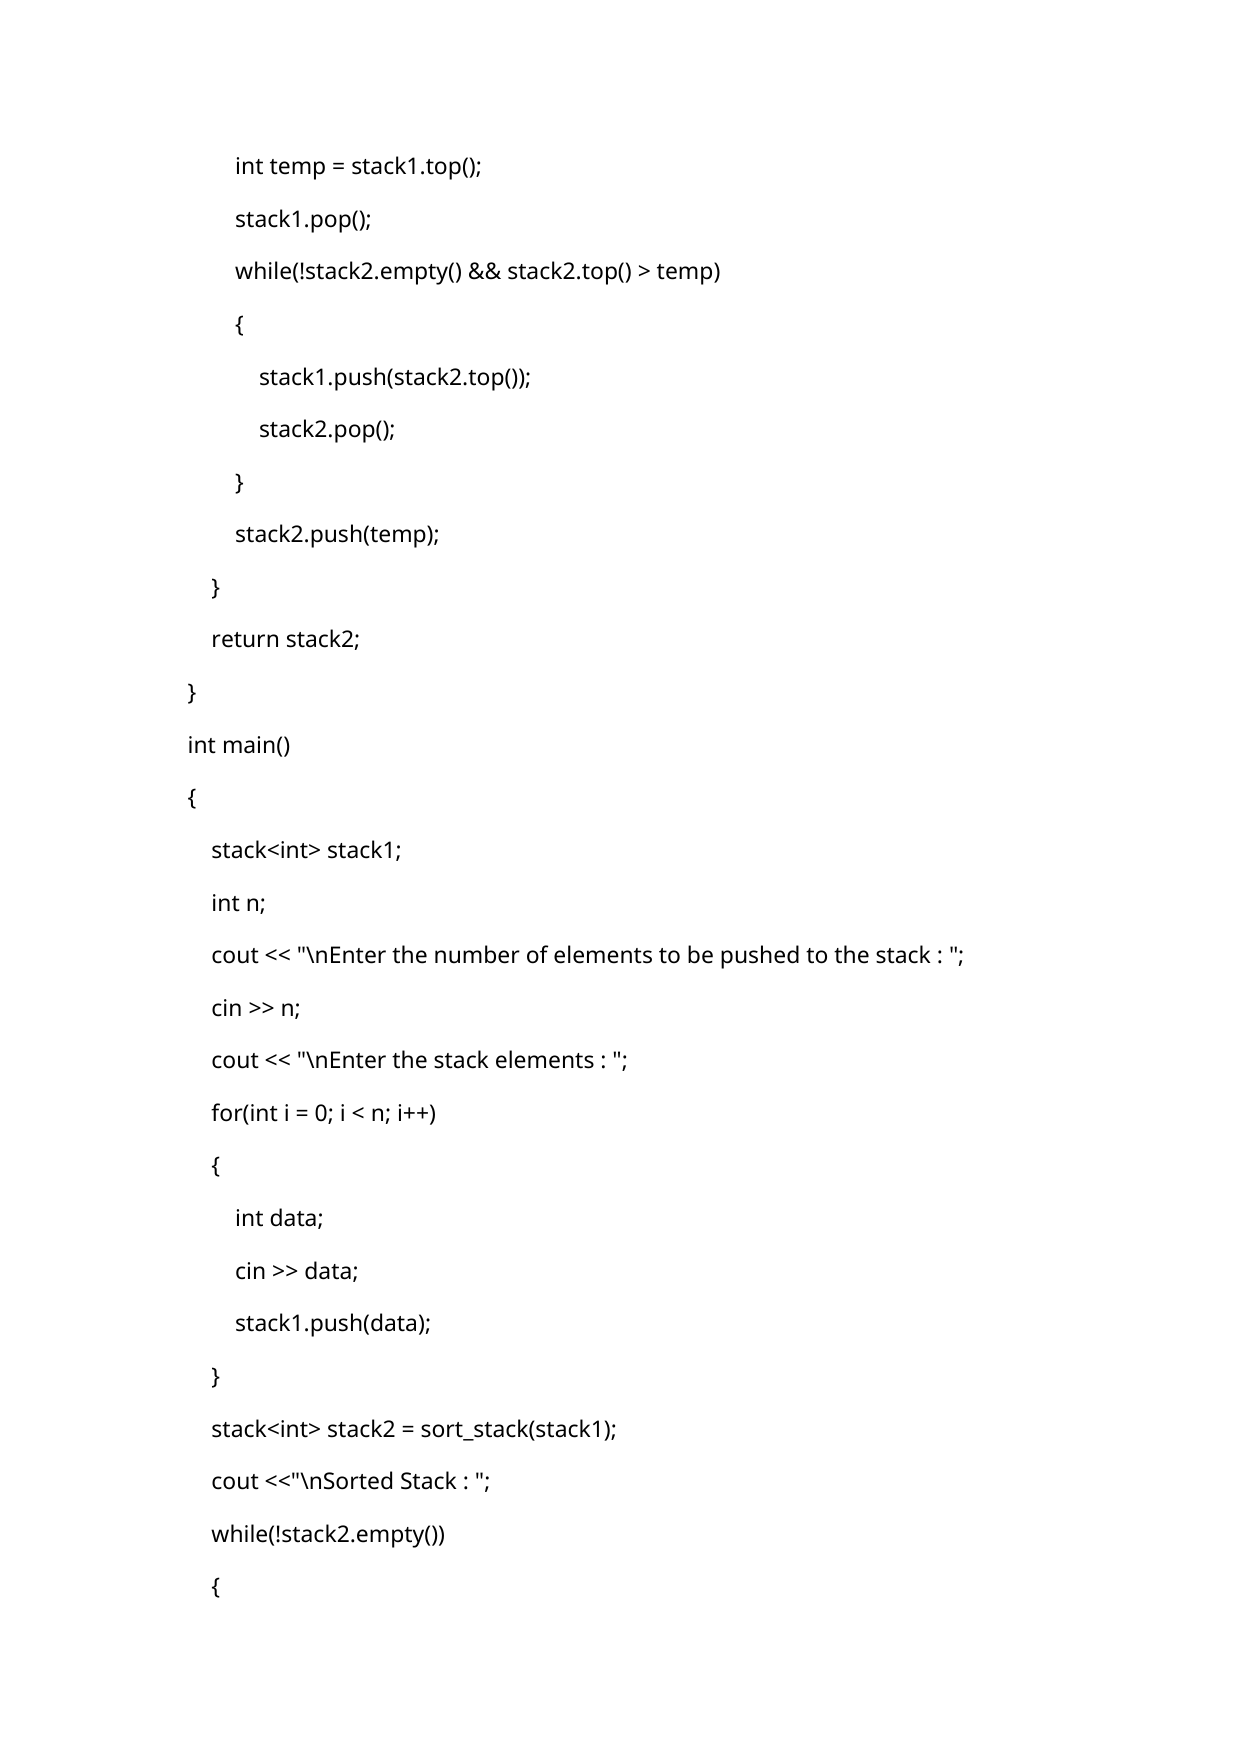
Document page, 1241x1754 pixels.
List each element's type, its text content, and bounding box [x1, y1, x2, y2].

text { [187, 1149, 1090, 1181]
text stack2.push(temp); [187, 518, 1090, 549]
text while(!stack2.empty()) [187, 1518, 1090, 1549]
text cin >> n; [187, 992, 1090, 1023]
text stack2.pop(); [187, 413, 1090, 444]
text } [187, 676, 1090, 707]
text cout <<"\nSorted Stack : "; [187, 1465, 1090, 1496]
text cout << "\nEnter the number of elements to be pushed to the stack : "; [187, 939, 1090, 970]
text int n; [187, 886, 1090, 918]
text stack1.push(data); [187, 1307, 1090, 1338]
text stack<int> stack2 = sort_stack(stack1); [187, 1412, 1090, 1444]
text for(int i = 0; i < n; i++) [187, 1097, 1090, 1128]
text stack1.push(stack2.top()); [187, 360, 1090, 392]
text int temp = stack1.top(); [187, 150, 1090, 181]
text int data; [187, 1202, 1090, 1233]
text } [187, 1360, 1090, 1391]
text return stack2; [187, 623, 1090, 655]
text { [187, 308, 1090, 339]
text while(!stack2.empty() && stack2.top() > temp) [187, 255, 1090, 286]
text stack<int> stack1; [187, 834, 1090, 865]
text int main() [187, 729, 1090, 760]
text { [187, 781, 1090, 812]
text cout << "\nEnter the stack elements : "; [187, 1044, 1090, 1076]
text } [187, 571, 1090, 602]
text cin >> data; [187, 1255, 1090, 1286]
text { [187, 1570, 1090, 1602]
text stack1.pop(); [187, 203, 1090, 234]
text } [187, 466, 1090, 497]
